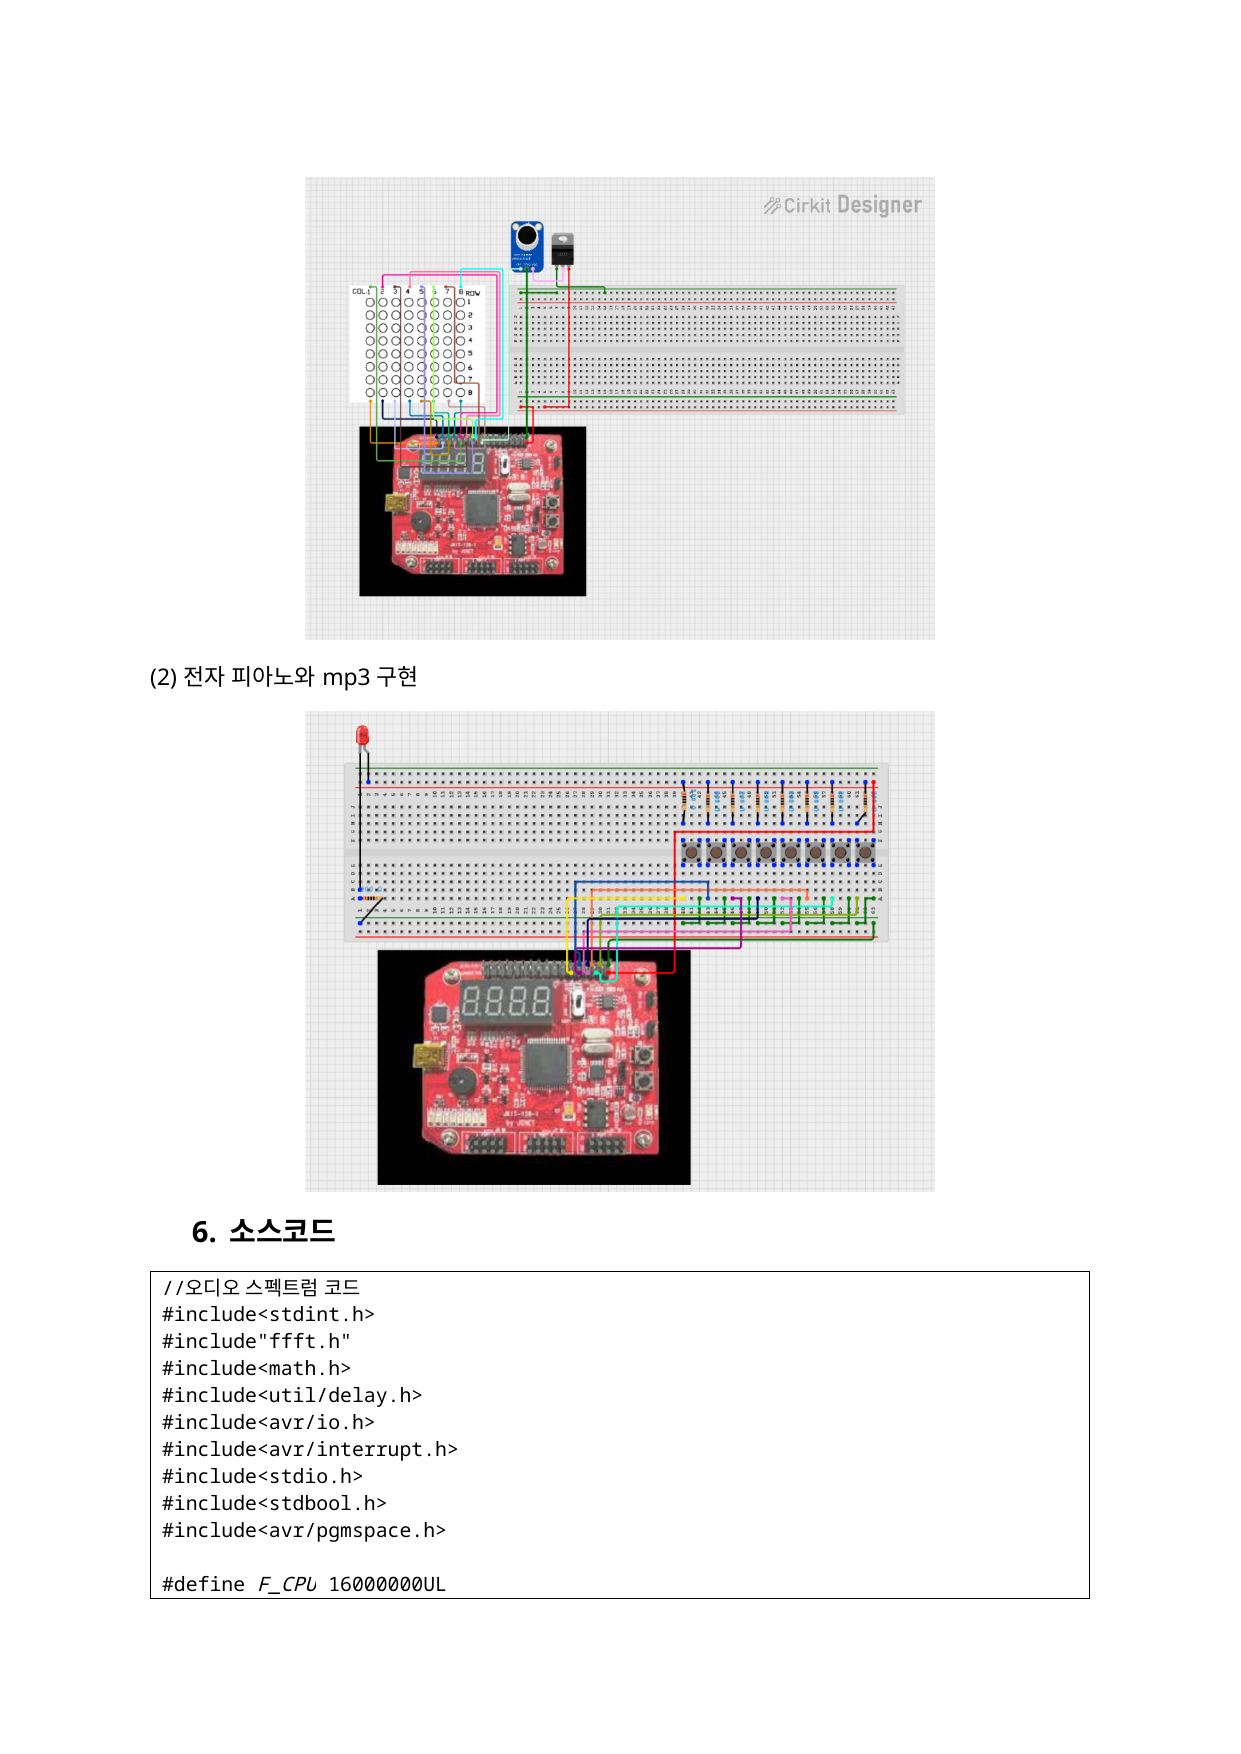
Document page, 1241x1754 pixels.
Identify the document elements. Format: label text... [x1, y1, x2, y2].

list 소스코드 [192, 1208, 1090, 1251]
picture [305, 177, 935, 640]
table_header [151, 1272, 1089, 1597]
text (2) 전자 피아노와 mp3 구현 [150, 658, 1090, 692]
picture [305, 711, 935, 1192]
